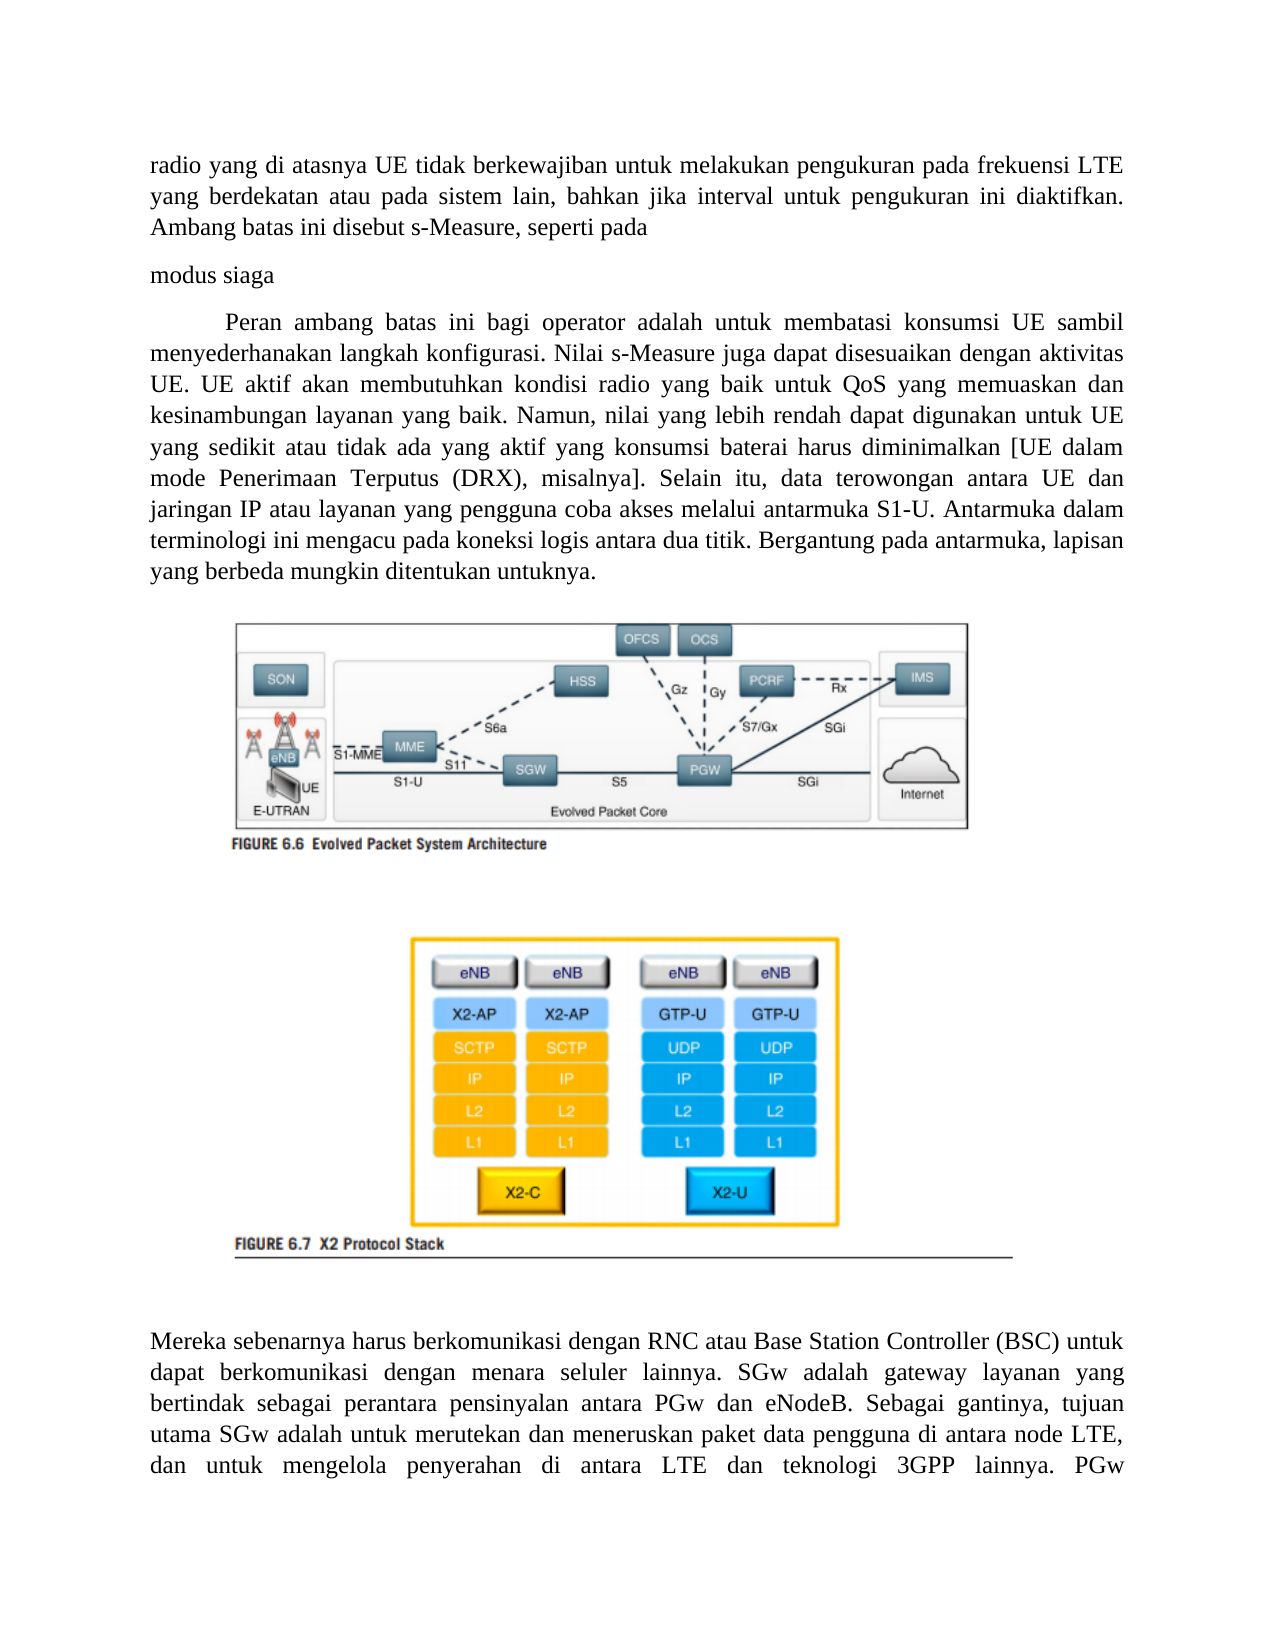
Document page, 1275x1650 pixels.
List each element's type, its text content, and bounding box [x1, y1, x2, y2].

text Peran ambang batas ini bagi operator adalah untuk membatasi konsumsi UE sambil menyederhanakan langkah konfigurasi. Nilai s-Measure juga dapat disesuaikan dengan aktivitas UE. UE aktif akan membutuhkan kondisi radio yang baik untuk QoS yang memuaskan dan kesinambungan layanan yang baik. Namun, nilai yang lebih rendah dapat digunakan untuk UE yang sedikit atau tidak ada yang aktif yang konsumsi baterai harus diminimalkan [UE dalam mode Penerimaan Terputus (DRX), misalnya]. Selain itu, data terowongan antara UE dan jaringan IP atau layanan yang pengguna coba akses melalui antarmuka S1-U. Antarmuka dalam terminologi ini mengacu pada koneksi logis antara dua titik. Bergantung pada antarmuka, lapisan yang berbeda mungkin ditentukan untuknya. [150, 307, 1125, 584]
text modus siaga [150, 260, 1125, 288]
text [150, 1326, 1125, 1479]
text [150, 150, 1125, 241]
picture [225, 603, 986, 855]
picture [225, 921, 1025, 1260]
